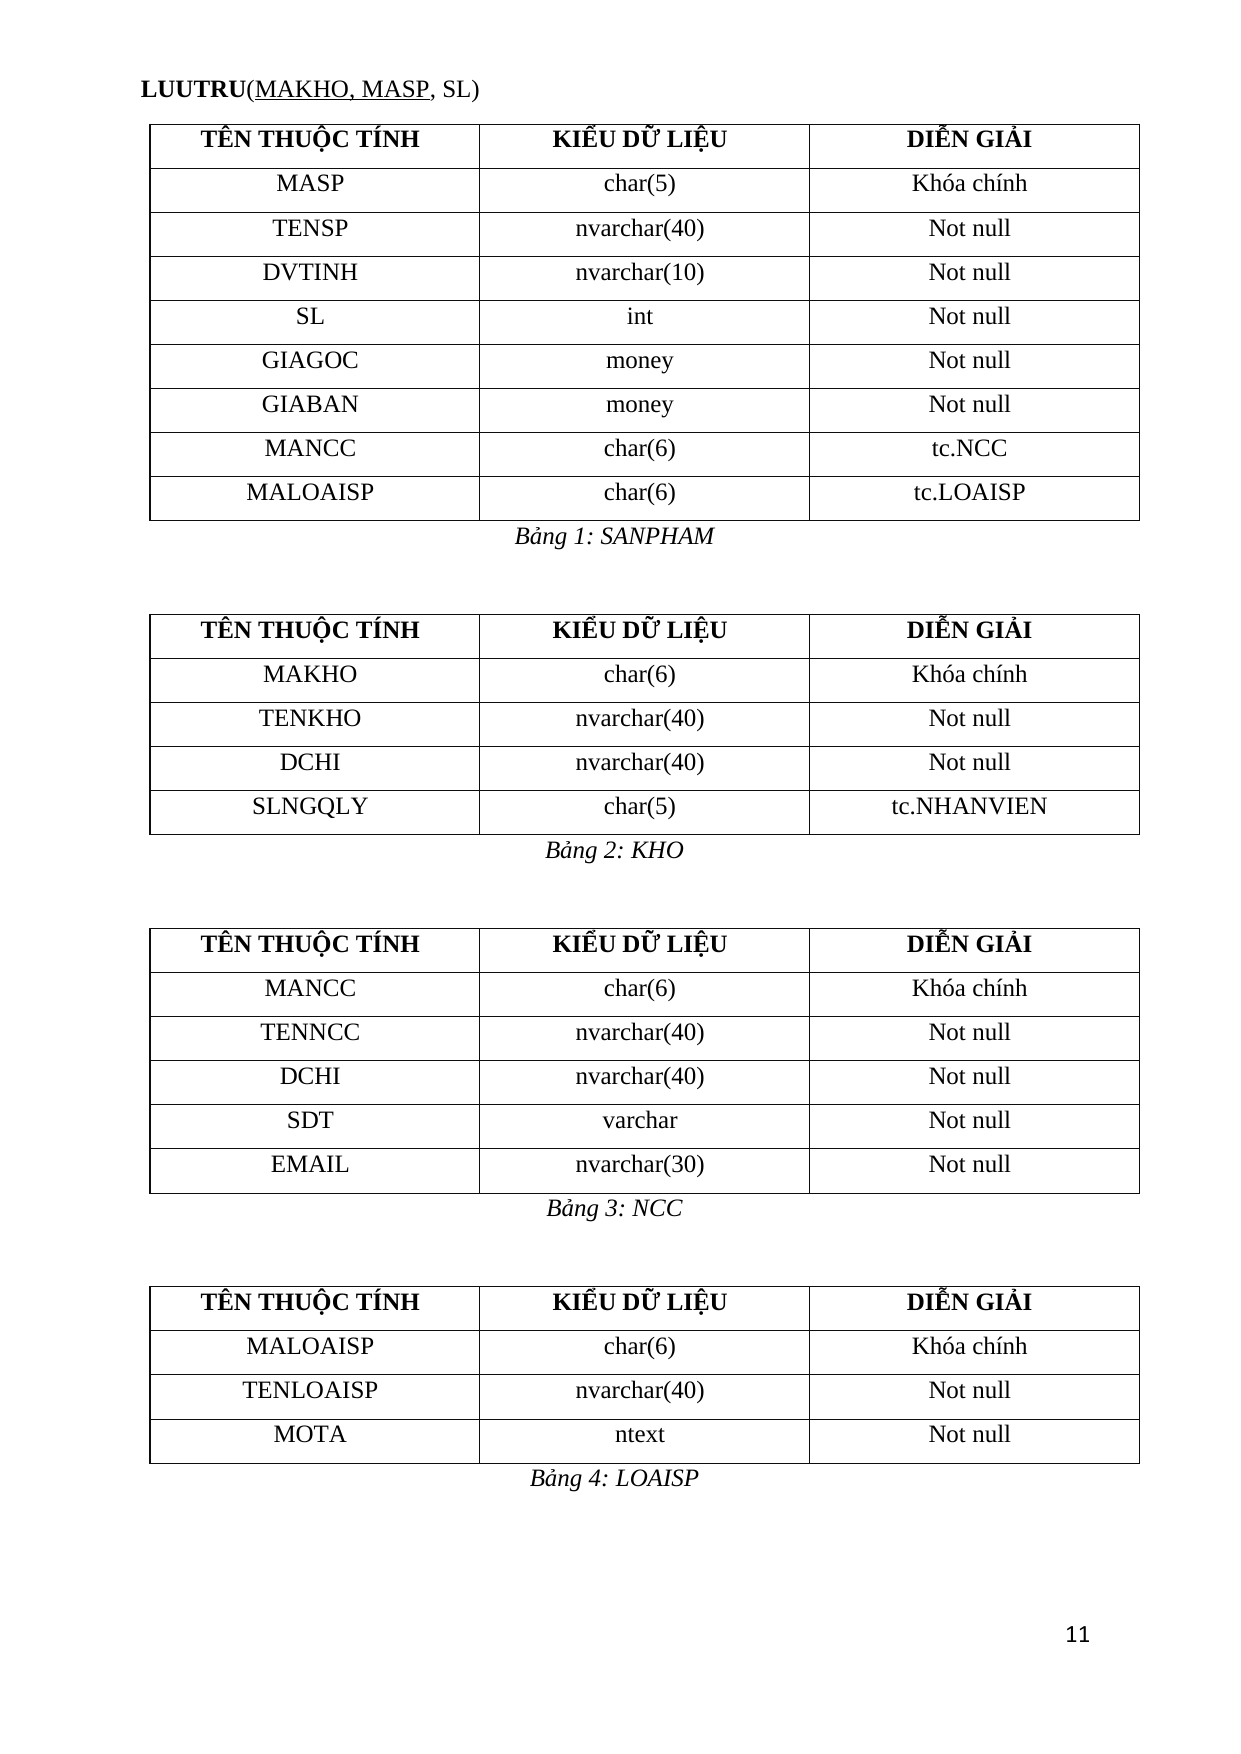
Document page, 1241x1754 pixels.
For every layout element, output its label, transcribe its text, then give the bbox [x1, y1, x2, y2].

table_cell MANCC [151, 973, 479, 1016]
table_cell GIABAN [151, 389, 479, 432]
table_cell MASP [151, 169, 479, 212]
table_cell tc.NHANVIEN [810, 791, 1139, 834]
table_cell char(6) [480, 1331, 809, 1374]
table_header KIỂU DỮ LIỆU [480, 929, 809, 972]
table_cell nvarchar(40) [480, 1017, 809, 1060]
table_cell nvarchar(30) [480, 1149, 809, 1192]
table_cell char(6) [480, 973, 809, 1016]
table_cell tc.LOAISP [810, 477, 1139, 520]
table_cell char(5) [480, 169, 809, 212]
table_header KIỂU DỮ LIỆU [480, 615, 809, 658]
table_cell Not null [810, 1105, 1139, 1148]
table_header TÊN THUỘC TÍNH [151, 615, 479, 658]
table_cell MAKHO [151, 659, 479, 702]
table_cell Khóa chính [810, 973, 1139, 1016]
text Bảng 1: SANPHAM [141, 521, 1090, 550]
table_cell MALOAISP [151, 477, 479, 520]
table_cell TENKHO [151, 703, 479, 746]
table_cell EMAIL [151, 1149, 479, 1192]
table_cell char(6) [480, 659, 809, 702]
table_cell Not null [810, 1375, 1139, 1418]
table_header DIỄN GIẢI [810, 125, 1139, 167]
table_cell Not null [810, 389, 1139, 432]
table_header TÊN THUỘC TÍNH [151, 125, 479, 167]
table_cell nvarchar(10) [480, 257, 809, 300]
table_cell SL [151, 301, 479, 344]
table_cell Khóa chính [810, 659, 1139, 702]
table_cell Not null [810, 301, 1139, 344]
table_cell char(5) [480, 791, 809, 834]
table_cell varchar [480, 1105, 809, 1148]
table_cell nvarchar(40) [480, 747, 809, 790]
table_cell Not null [810, 1017, 1139, 1060]
table_cell money [480, 389, 809, 432]
text Bảng 4: LOAISP [141, 1463, 1090, 1492]
table_cell MANCC [151, 433, 479, 476]
table_cell nvarchar(40) [480, 703, 809, 746]
table_cell Not null [810, 747, 1139, 790]
table_header TÊN THUỘC TÍNH [151, 929, 479, 972]
table_cell DVTINH [151, 257, 479, 300]
table_cell TENSP [151, 213, 479, 256]
table_cell Khóa chính [810, 169, 1139, 212]
table_cell SDT [151, 1105, 479, 1148]
table_cell TENLOAISP [151, 1375, 479, 1418]
table_cell SLNGQLY [151, 791, 479, 834]
table_cell Not null [810, 1149, 1139, 1192]
table_cell Khóa chính [810, 1331, 1139, 1374]
table_cell tc.NCC [810, 433, 1139, 476]
table_cell Not null [810, 213, 1139, 256]
table_header DIỄN GIẢI [810, 929, 1139, 972]
table_cell Not null [810, 257, 1139, 300]
table_cell ntext [480, 1420, 809, 1462]
table_header TÊN THUỘC TÍNH [151, 1287, 479, 1330]
table_header KIỂU DỮ LIỆU [480, 125, 809, 167]
text LUUTRU(MAKHO, MASP, SL) [141, 74, 1090, 102]
table_cell GIAGOC [151, 345, 479, 388]
table_cell nvarchar(40) [480, 1375, 809, 1418]
table_cell Not null [810, 345, 1139, 388]
table_cell MALOAISP [151, 1331, 479, 1374]
table_cell Not null [810, 1420, 1139, 1462]
table_cell char(6) [480, 433, 809, 476]
table_cell int [480, 301, 809, 344]
text Bảng 3: NCC [141, 1193, 1090, 1222]
table_cell nvarchar(40) [480, 213, 809, 256]
table_header DIỄN GIẢI [810, 615, 1139, 658]
text Bảng 2: KHO [141, 835, 1090, 864]
table_header KIỂU DỮ LIỆU [480, 1287, 809, 1330]
table_cell DCHI [151, 1061, 479, 1104]
table_cell Not null [810, 703, 1139, 746]
table_cell MOTA [151, 1420, 479, 1462]
table_cell TENNCC [151, 1017, 479, 1060]
table_cell DCHI [151, 747, 479, 790]
table_cell char(6) [480, 477, 809, 520]
table_cell nvarchar(40) [480, 1061, 809, 1104]
table_cell money [480, 345, 809, 388]
table_cell Not null [810, 1061, 1139, 1104]
table_header DIỄN GIẢI [810, 1287, 1139, 1330]
